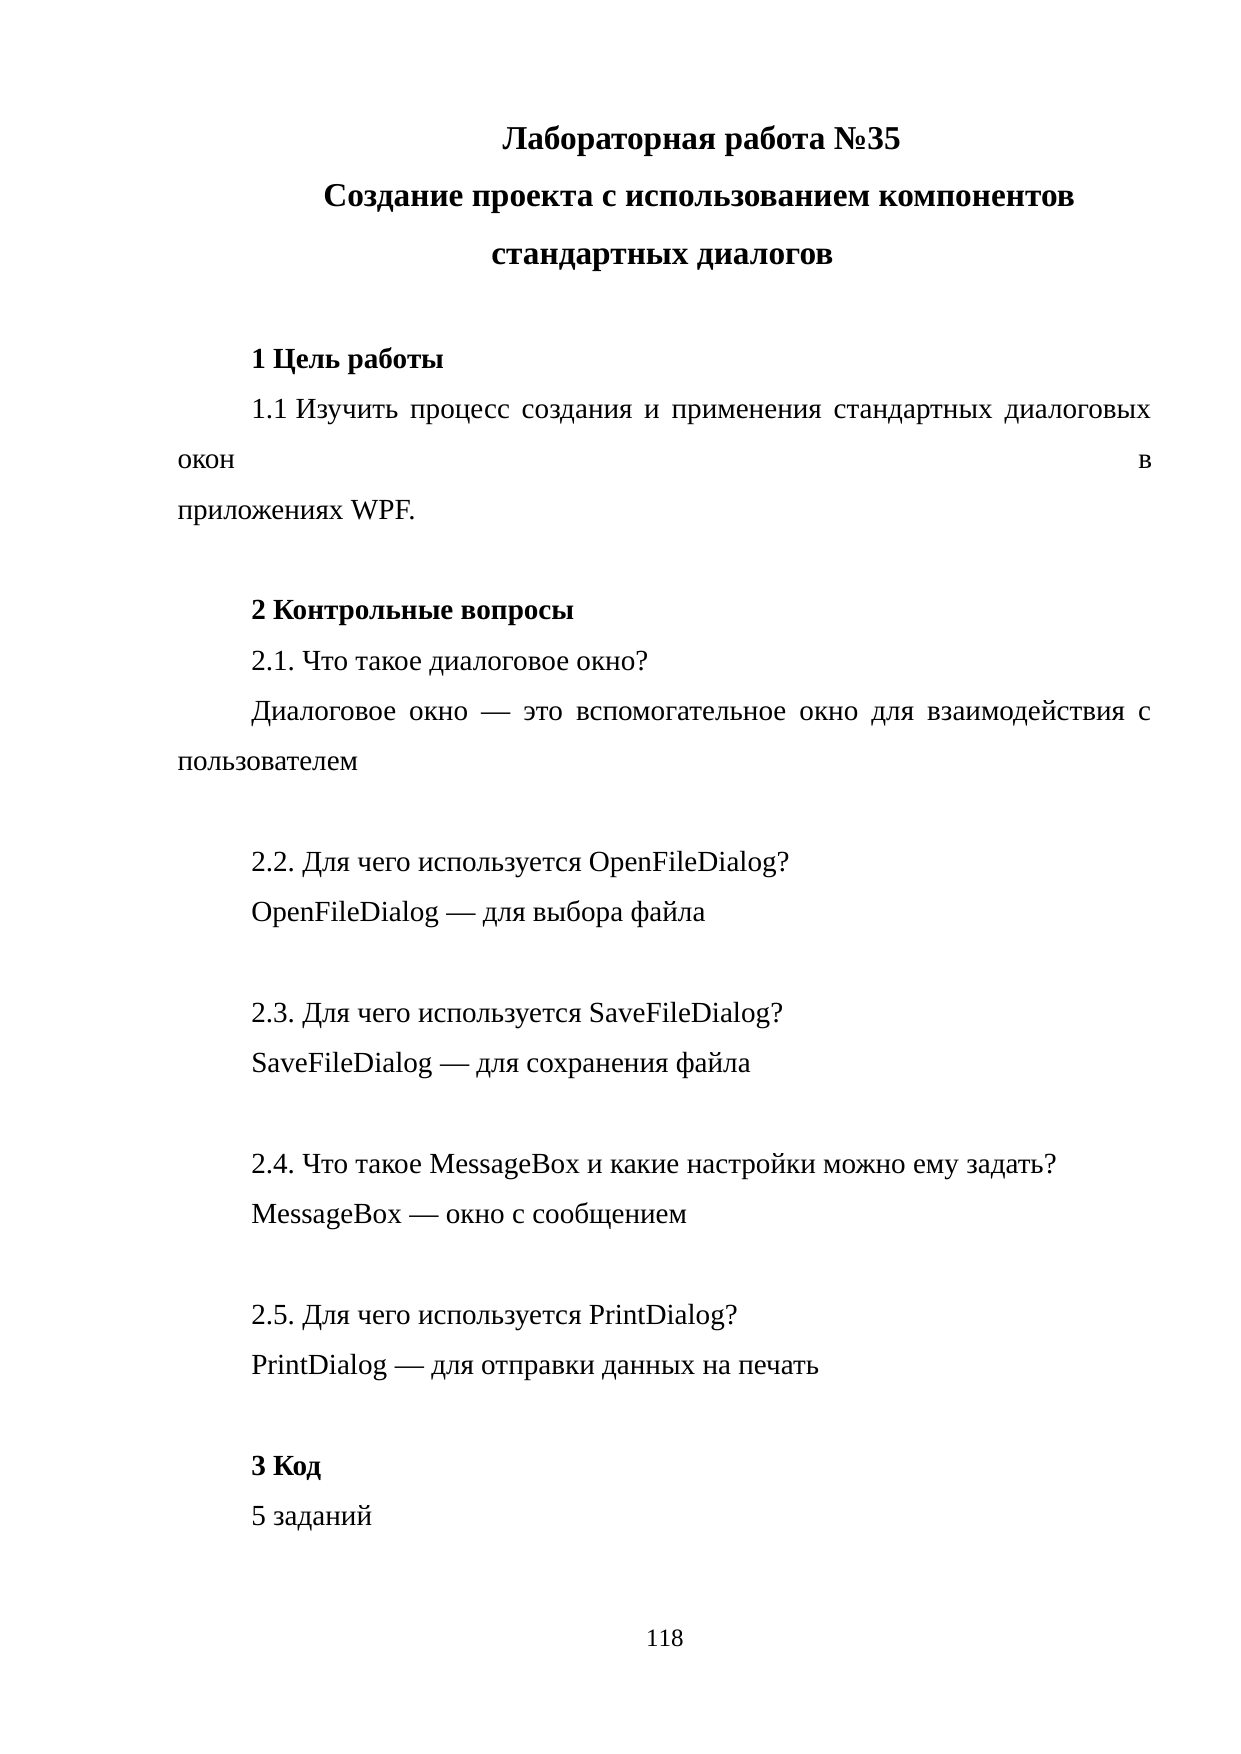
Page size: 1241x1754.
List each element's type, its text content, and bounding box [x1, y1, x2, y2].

text Лабораторная работа №35 [177, 118, 1152, 156]
text 2.4. Что такое MessageBox и какие настройки можно ему задать? [177, 1146, 1152, 1179]
text Диалоговое окно — это вспомогательное окно для взаимодействия с пользователем [177, 693, 1152, 777]
text 1 Цель работы [177, 341, 1152, 374]
text 2.1. Что такое диалоговое окно? [177, 643, 1152, 676]
text 2 Контрольные вопросы [177, 592, 1152, 626]
text 2.5. Для чего используется PrintDialog? [177, 1297, 1152, 1330]
text MessageBox — окно с сообщением [177, 1196, 1152, 1230]
text OpenFileDialog — для выбора файла [177, 894, 1152, 928]
text 1.1 Изучить процесс создания и применения стандартных диалоговых окон в приложениях WPF. [177, 391, 1152, 525]
text 2.2. Для чего используется OpenFileDialog? [177, 844, 1152, 878]
text PrintDialog — для отправки данных на печать [177, 1347, 1152, 1381]
text 2.3. Для чего используется SaveFileDialog? [177, 995, 1152, 1028]
text 5 заданий [177, 1498, 1152, 1532]
text SaveFileDialog — для сохранения файла [177, 1045, 1152, 1079]
text 3 Код [177, 1448, 1152, 1481]
text Создание проекта с использованием компонентов стандартных диалогов [177, 176, 1147, 271]
